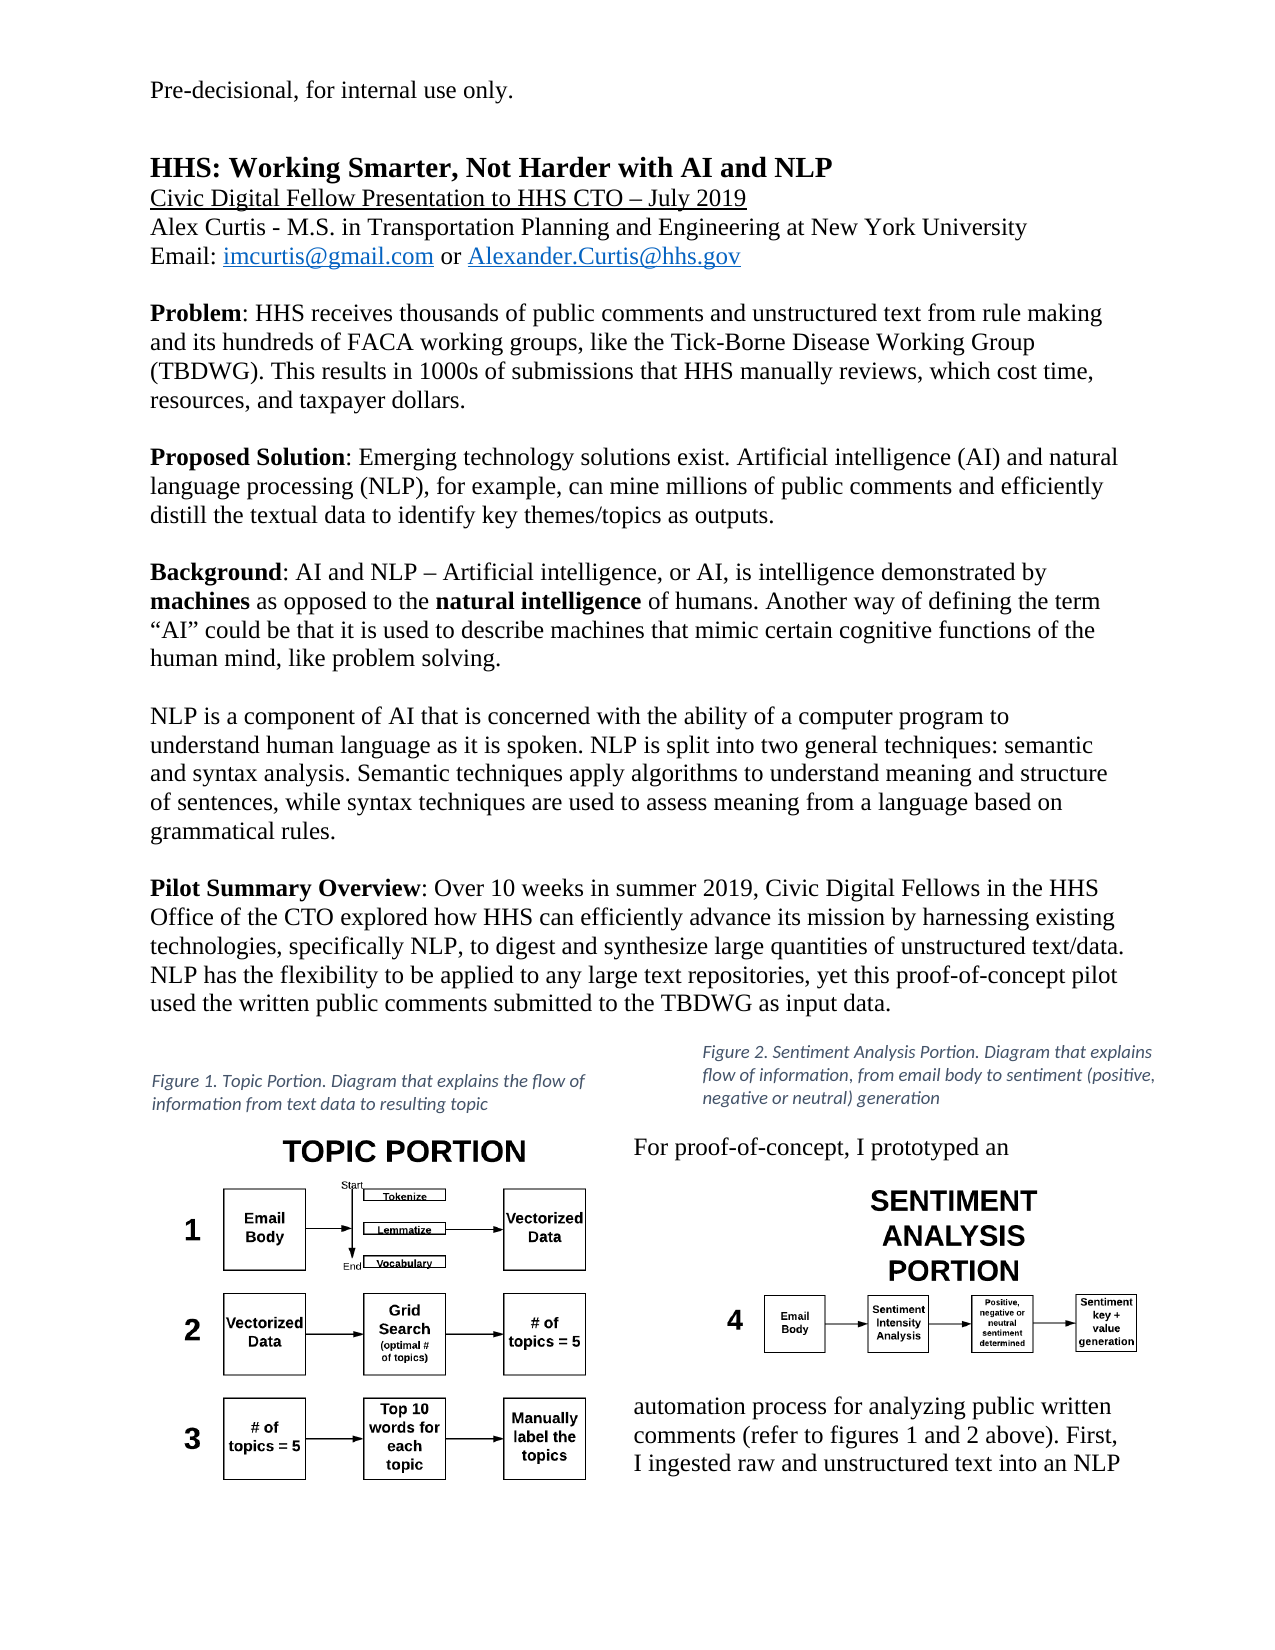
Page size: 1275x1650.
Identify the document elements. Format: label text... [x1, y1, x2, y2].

text Background: AI and NLP – Artificial intelligence, or AI, is intelligence demonstrated by machines as opposed to the natural intelligence of humans. Another way of defining the term “AI” could be that it is used to describe machines that mimic certain cognitive functions of the human mind, like problem solving. [150, 557, 1125, 672]
picture [139, 1091, 615, 1504]
text Proposed Solution: Emerging technology solutions exist. Artificial intelligence (AI) and natural language processing (NLP), for example, can mine millions of public comments and efficiently distill the textual data to identify key themes/topics as outputs. [150, 442, 1125, 528]
text Pilot Summary Overview: Over 10 weeks in summer 2019, Civic Digital Fellows in the HHS Office of the CTO explored how HHS can efficiently advance its mission by harnessing existing technologies, specifically NLP, to digest and synthesize large quantities of unstructured text/data. NLP has the flexibility to be applied to any large text repositories, yet this proof-of-concept pilot used the written public comments submitted to the TBDWG as input data. [150, 873, 1125, 1017]
text Email: imcurtis@gmail.com or Alexander.Curtis@hhs.gov [150, 241, 1125, 270]
text Problem: HHS receives thousands of public comments and unstructured text from rule making and its hundreds of FACA working groups, like the Tick-Borne Disease Working Group (TBDWG). This results in 1000s of submissions that HHS manually reviews, which cost time, resources, and taxpayer dollars. [150, 298, 1125, 413]
text NLP is a component of AI that is concerned with the ability of a computer program to understand human language as it is spoken. NLP is split into two general techniques: semantic and syntax analysis. Semantic techniques apply algorithms to understand meaning and structure of sentences, while syntax techniques are used to assess meaning from a language based on grammatical rules. [150, 701, 1125, 845]
text Alex Curtis - M.S. in Transportation Planning and Engineering at New York University [150, 212, 1125, 241]
text HHS: Working Smarter, Not Harder with AI and NLP [150, 150, 1125, 183]
text Civic Digital Fellow Presentation to HHS CTO – July 2019 [150, 183, 1125, 212]
picture [683, 1163, 1163, 1385]
